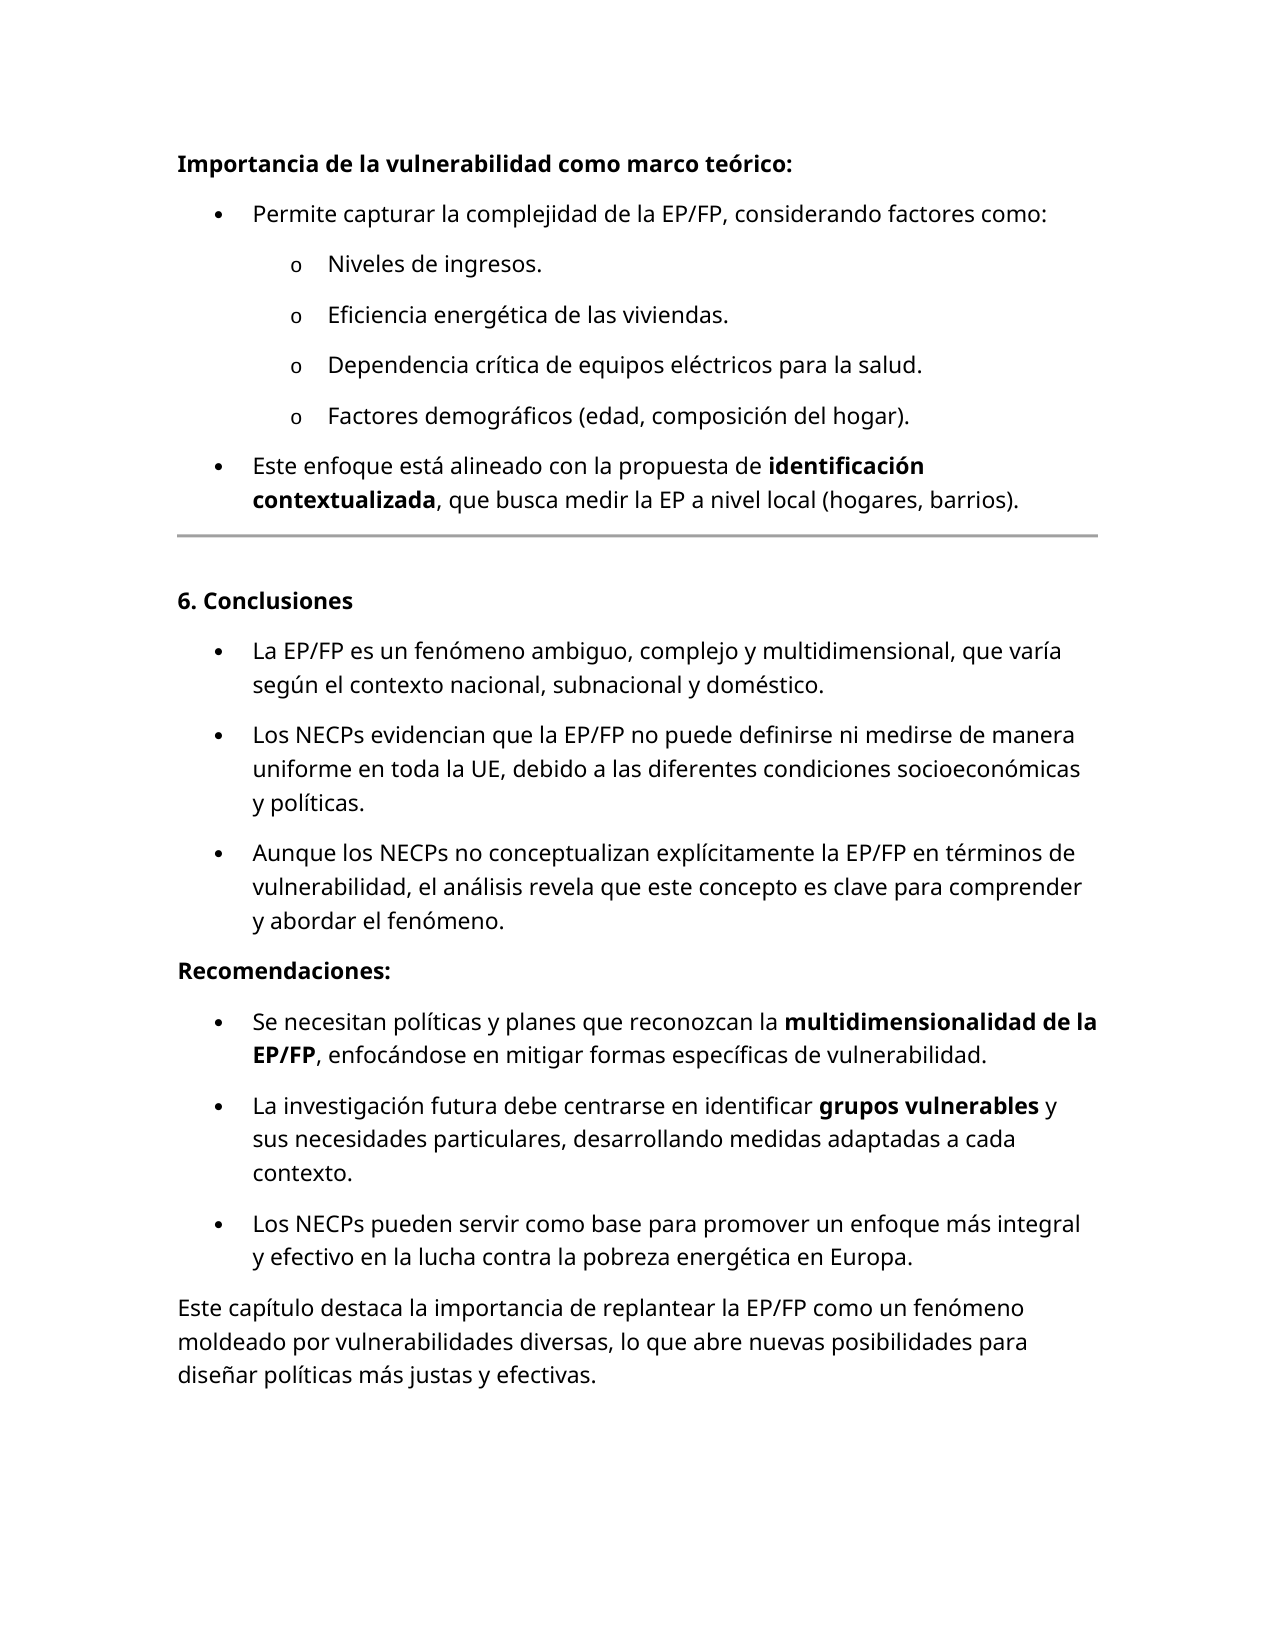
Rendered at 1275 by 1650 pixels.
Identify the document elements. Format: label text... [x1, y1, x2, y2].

list Los NECPs pueden servir como base para promover un enfoque más integral y efectivo en la lucha contra la pobreza energética en Europa. [215, 1208, 1098, 1273]
list Aunque los NECPs no conceptualizan explícitamente la EP/FP en términos de vulnerabilidad, el análisis revela que este concepto es clave para comprender y abordar el fenómeno. [215, 837, 1098, 936]
list Factores demográficos (edad, composición del hogar). [290, 400, 1098, 431]
list Se necesitan políticas y planes que reconozcan la multidimensionalidad de la EP/FP, enfocándose en mitigar formas específicas de vulnerabilidad. [215, 1006, 1098, 1071]
list La EP/FP es un fenómeno ambiguo, complejo y multidimensional, que varía según el contexto nacional, subnacional y doméstico. [215, 635, 1098, 700]
list Dependencia crítica de equipos eléctricos para la salud. [290, 349, 1098, 381]
text Importancia de la vulnerabilidad como marco teórico: [177, 148, 1098, 179]
list Niveles de ingresos. [290, 248, 1098, 280]
list Los NECPs evidencian que la EP/FP no puede definirse ni medirse de manera uniforme en toda la UE, debido a las diferentes condiciones socioeconómicas y políticas. [215, 719, 1098, 818]
list Eficiencia energética de las viviendas. [290, 299, 1098, 330]
text Este capítulo destaca la importancia de replantear la EP/FP como un fenómeno moldeado por vulnerabilidades diversas, lo que abre nuevas posibilidades para diseñar políticas más justas y efectivas. [177, 1292, 1098, 1391]
text Recomendaciones: [177, 955, 1098, 986]
list Permite capturar la complejidad de la EP/FP, considerando factores como: [215, 198, 1098, 229]
list Este enfoque está alineado con la propuesta de identificación contextualizada, que busca medir la EP a nivel local (hogares, barrios). [215, 450, 1098, 515]
list La investigación futura debe centrarse en identificar grupos vulnerables y sus necesidades particulares, desarrollando medidas adaptadas a cada contexto. [215, 1090, 1098, 1188]
text 6. Conclusiones [177, 585, 1098, 616]
